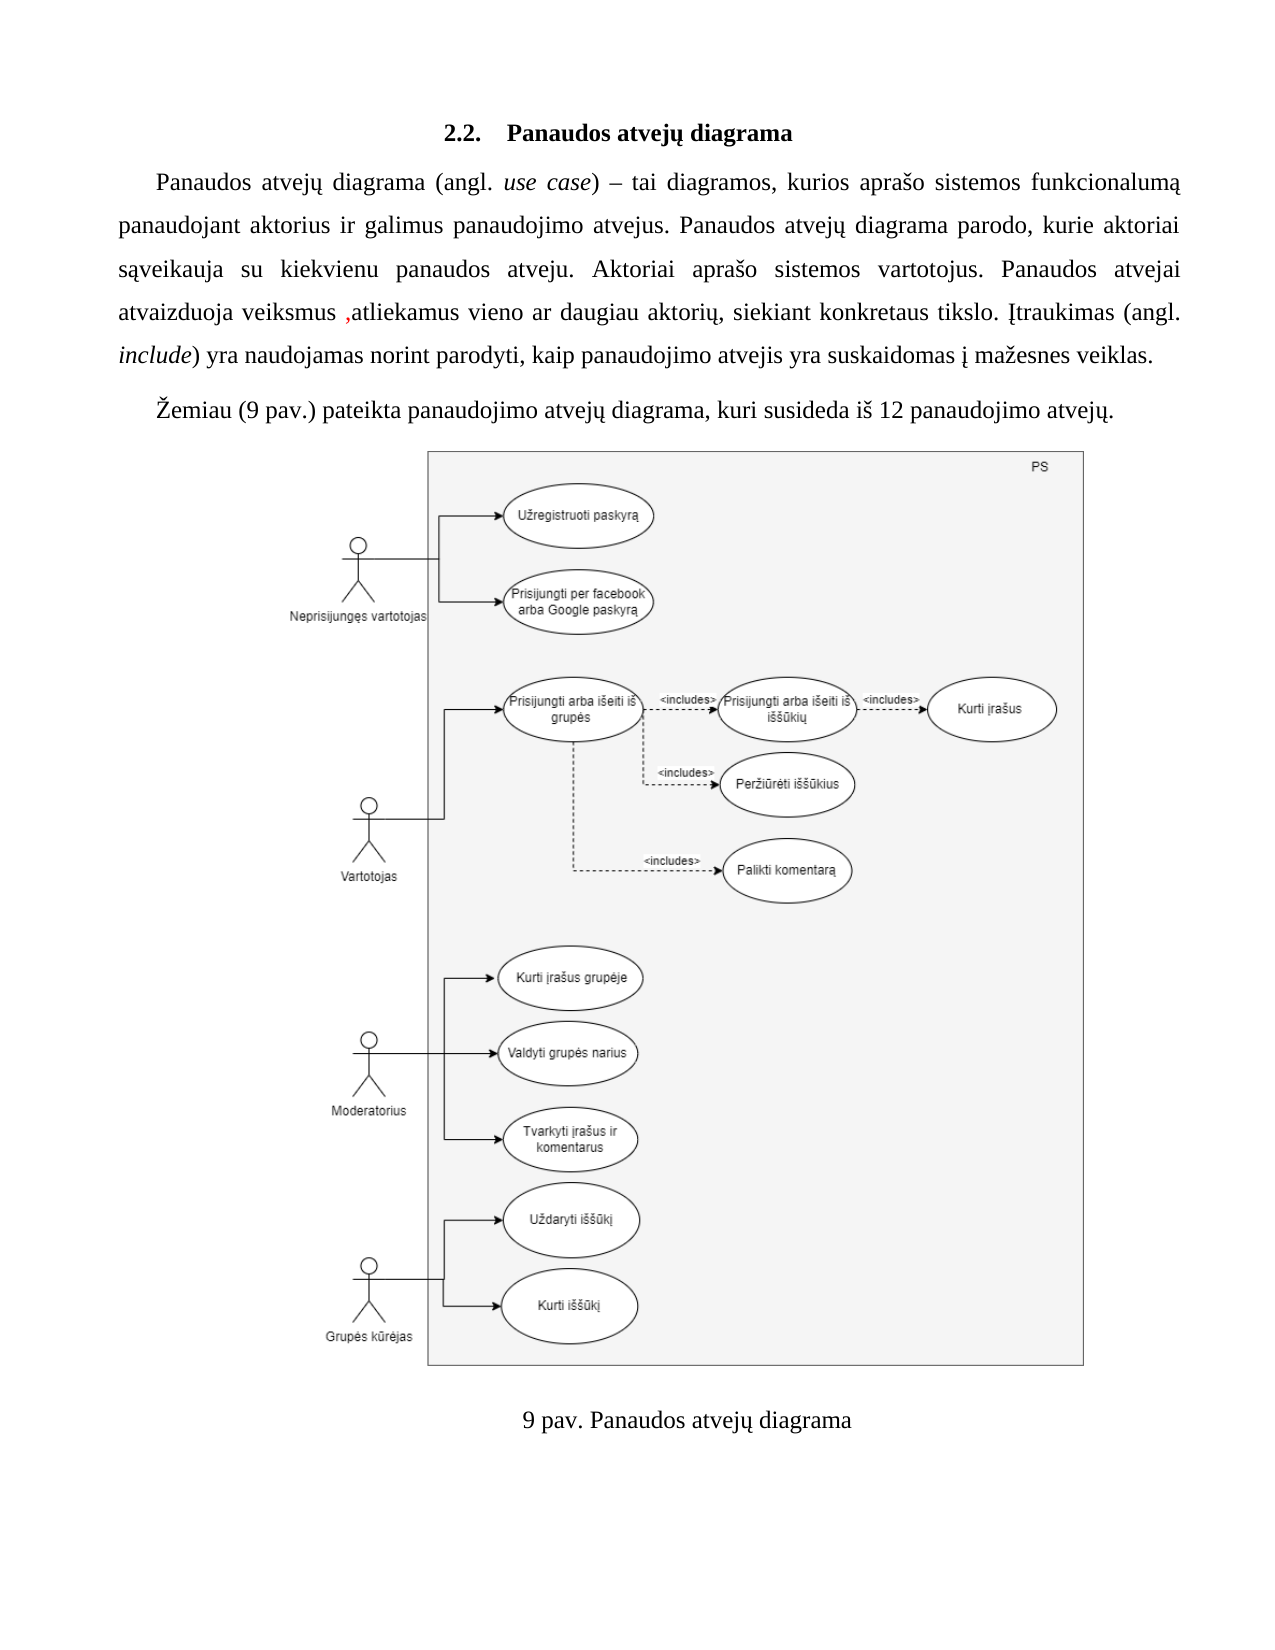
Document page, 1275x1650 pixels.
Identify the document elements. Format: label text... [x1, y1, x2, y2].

picture [289, 451, 1084, 1367]
text Panaudos atvejų diagrama (angl. use case) – tai diagramos, kurios aprašo sistemos funkcionalumą panaudojant aktorius ir galimus panaudojimo atvejus. Panaudos atvejų diagrama parodo, kurie aktoriai sąveikauja su kiekvienu panaudos atveju. Aktoriai aprašo sistemos vartotojus. Panaudos atvejai atvaizduoja veiksmus ,atliekamus vieno ar daugiau aktorių, siekiant konkretaus tikslo. Įtraukimas (angl. include) yra naudojamas norint parodyti, kaip panaudojimo atvejis yra suskaidomas į mažesnes veiklas. [118, 167, 1181, 369]
text Žemiau (9 pav.) pateikta panaudojimo atvejų diagrama, kuri susideda iš 12 panaudojimo atvejų. [118, 396, 1181, 424]
subtitle Panaudos atvejų diagrama [55, 118, 1181, 147]
text 9 pav. Panaudos atvejų diagrama [118, 1406, 1181, 1434]
